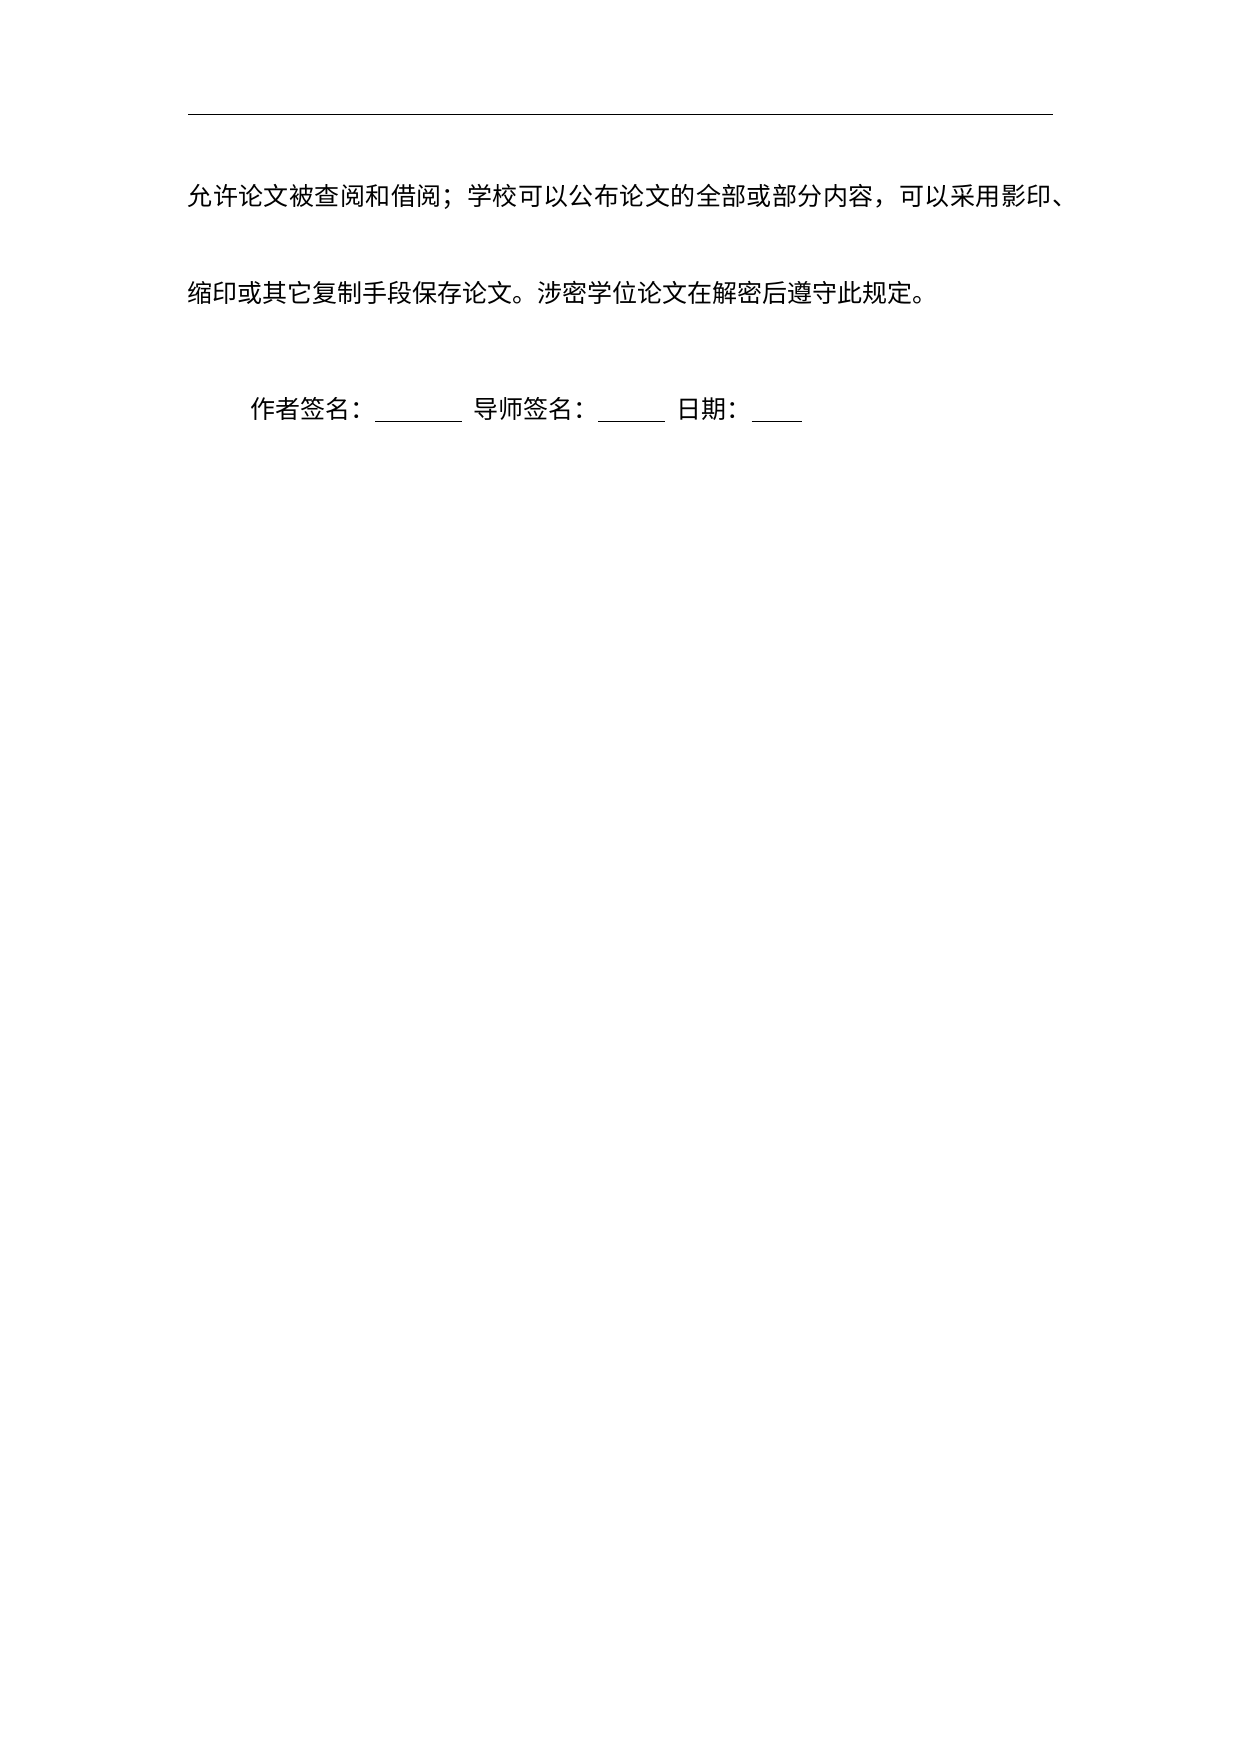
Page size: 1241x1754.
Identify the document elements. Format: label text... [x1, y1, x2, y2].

text 作者签名： 导师签名： 日期： [187, 375, 1053, 440]
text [187, 162, 1053, 324]
